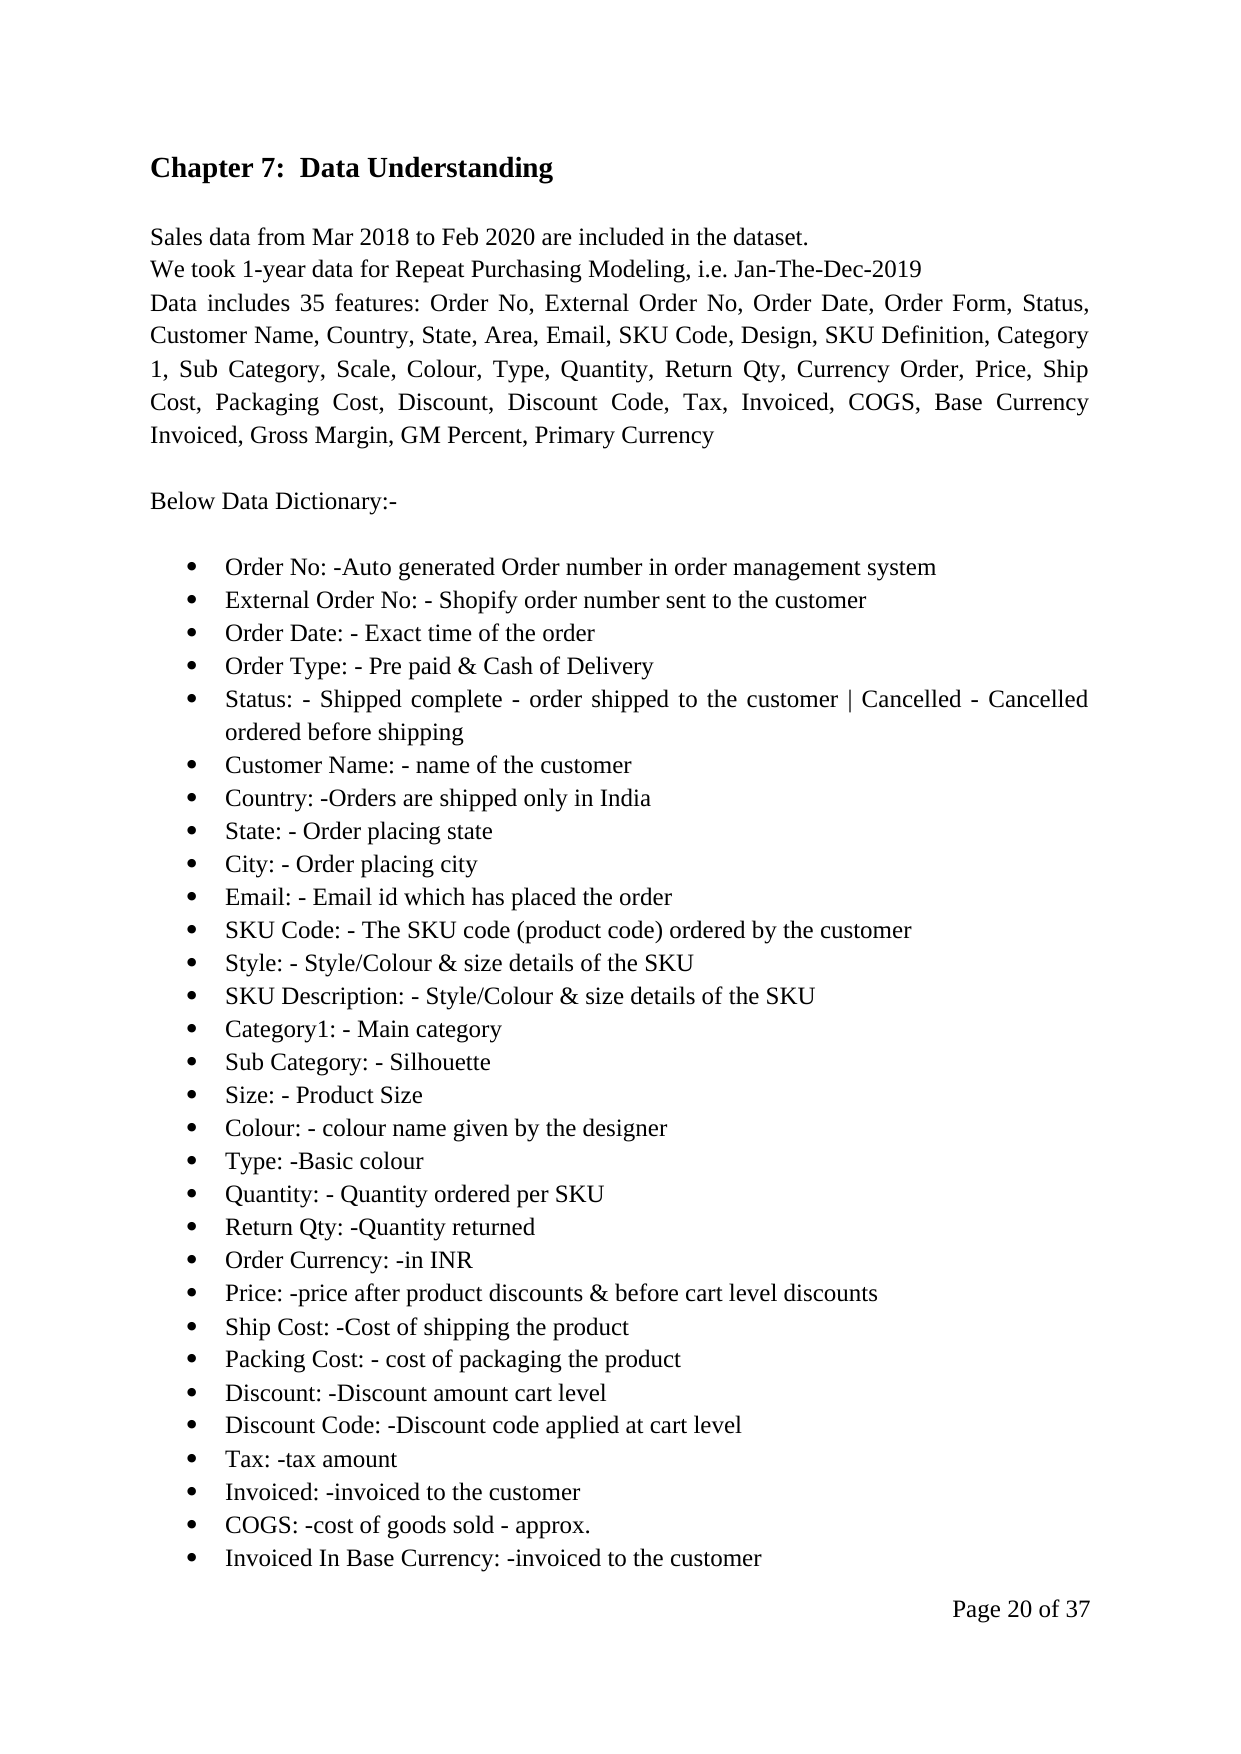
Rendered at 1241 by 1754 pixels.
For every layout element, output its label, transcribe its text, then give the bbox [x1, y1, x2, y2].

list City: - Order placing city [187, 849, 1090, 878]
text Data includes 35 features: Order No, External Order No, Order Date, Order Form, Status, Customer Name, Country, State, Area, Email, SKU Code, Design, SKU Definition, Category 1, Sub Category, Scale, Colour, Type, Quantity, Return Qty, Currency Order, Price, Ship Cost, Packaging Cost, Discount, Discount Code, Tax, Invoiced, COGS, Base Currency Invoiced, Gross Margin, GM Percent, Primary Currency [150, 288, 1090, 448]
list Return Qty: -Quantity returned [187, 1212, 1090, 1241]
list Ship Cost: -Cost of shipping the product [187, 1312, 1090, 1340]
list Size: - Product Size [187, 1080, 1090, 1109]
list COGS: -cost of goods sold - approx. [187, 1510, 1090, 1538]
list Type: -Basic colour [187, 1146, 1090, 1175]
list State: - Order placing state [187, 816, 1090, 845]
list Style: - Style/Colour & size details of the SKU [187, 948, 1090, 977]
list Order Type: - Pre paid & Cash of Delivery [187, 651, 1090, 680]
list Packing Cost: - cost of packaging the product [187, 1344, 1090, 1373]
subtitle Chapter 7: Data Understanding [150, 150, 1102, 183]
list SKU Description: - Style/Colour & size details of the SKU [187, 981, 1090, 1010]
list Discount: -Discount amount cart level [187, 1378, 1090, 1406]
list Sub Category: - Silhouette [187, 1047, 1090, 1076]
list Price: -price after product discounts & before cart level discounts [187, 1278, 1090, 1307]
list Category1: - Main category [187, 1014, 1090, 1043]
list Order Currency: -in INR [187, 1246, 1090, 1274]
list Discount Code: -Discount code applied at cart level [187, 1411, 1090, 1439]
list Order No: -Auto generated Order number in order management system [187, 552, 1090, 581]
text Sales data from Mar 2018 to Feb 2020 are included in the dataset. [150, 222, 1090, 250]
list Status: - Shipped complete - order shipped to the customer | Cancelled - Cancelled ordered before shipping [187, 684, 1090, 746]
list External Order No: - Shopify order number sent to the customer [187, 585, 1090, 614]
list Customer Name: - name of the customer [187, 750, 1090, 779]
list SKU Code: - The SKU code (product code) ordered by the customer [187, 915, 1090, 944]
list Email: - Email id which has placed the order [187, 882, 1090, 911]
list Country: -Orders are shipped only in India [187, 783, 1090, 812]
text Below Data Dictionary:- [150, 486, 1090, 514]
list Order Date: - Exact time of the order [187, 618, 1090, 647]
list Colour: - colour name given by the designer [187, 1113, 1090, 1142]
list Tax: -tax amount [187, 1444, 1090, 1472]
text We took 1-year data for Repeat Purchasing Modeling, i.e. Jan-The-Dec-2019 [150, 254, 1090, 283]
list Invoiced In Base Currency: -invoiced to the customer [187, 1543, 1090, 1571]
list Quantity: - Quantity ordered per SKU [187, 1179, 1090, 1208]
list Invoiced: -invoiced to the customer [187, 1477, 1090, 1505]
